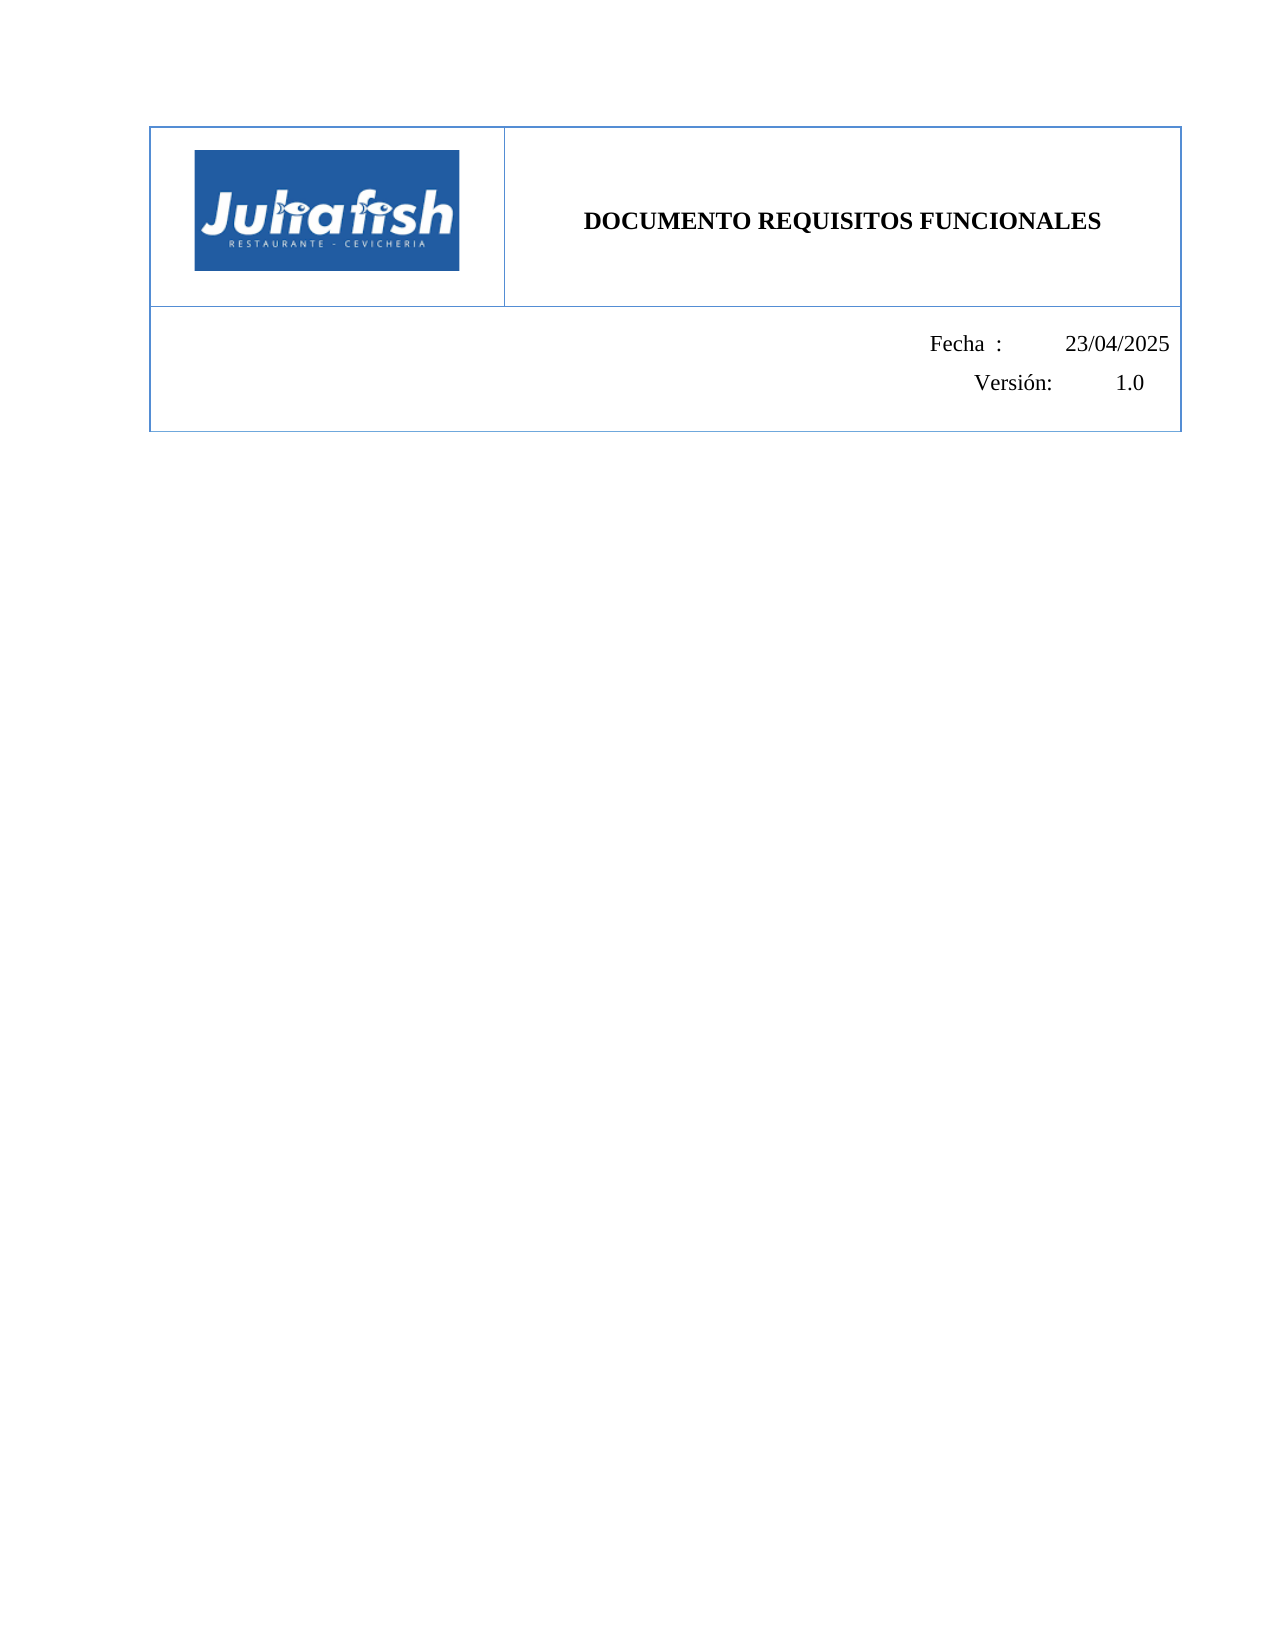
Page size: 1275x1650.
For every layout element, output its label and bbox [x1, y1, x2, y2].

picture [194, 150, 460, 271]
